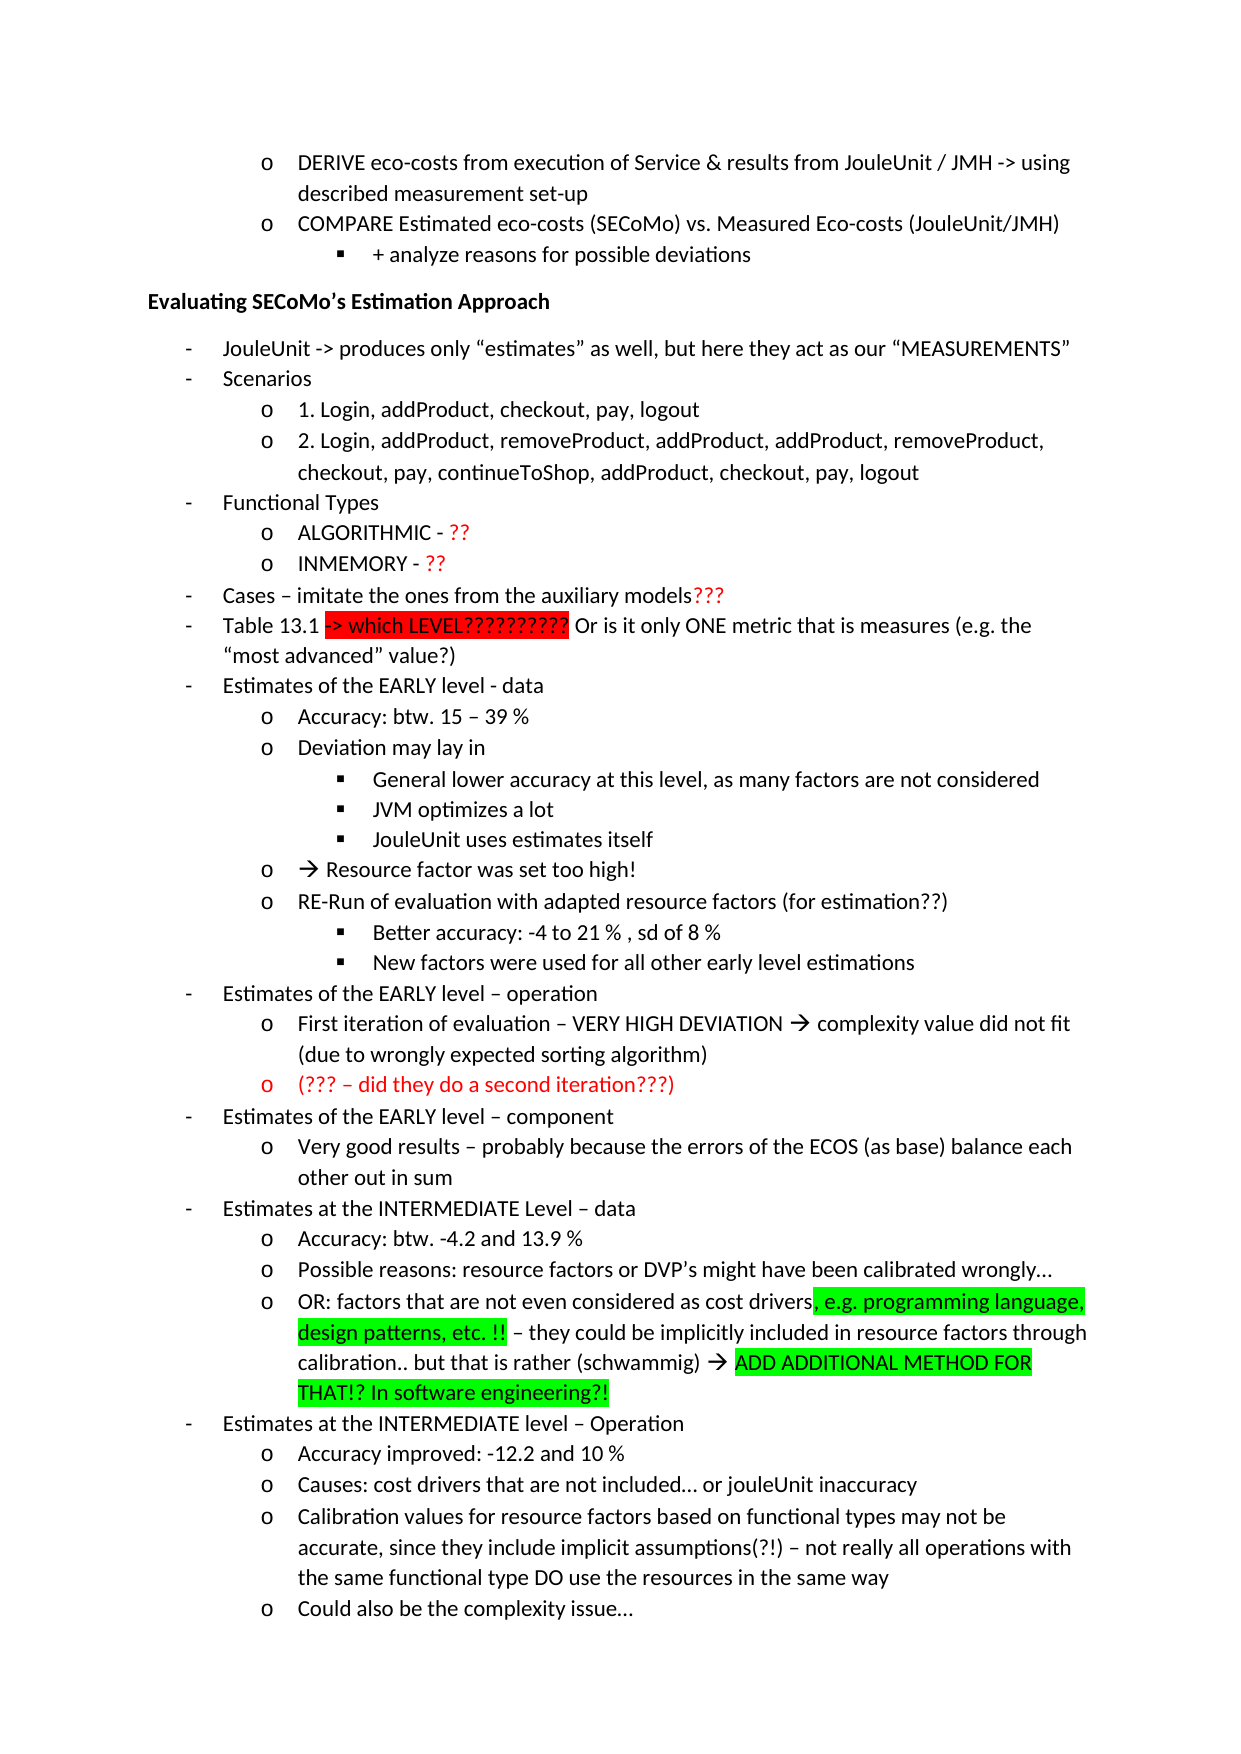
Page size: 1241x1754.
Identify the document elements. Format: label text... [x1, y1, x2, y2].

list Causes: cost drivers that are not included… or jouleUnit inaccuracy [260, 1470, 1093, 1499]
list INMEMORY - ?? [260, 549, 1093, 579]
list Accuracy: btw. -4.2 and 13.9 % [260, 1224, 1093, 1253]
list Table 13.1 -> which LEVEL?????????? Or is it only ONE metric that is measures (e.g. the “most advanced” value?) [185, 611, 1093, 669]
list Cases – imitate the ones from the auxiliary models??? [185, 581, 1093, 609]
list ALGORITHMIC - ?? [260, 518, 1093, 547]
list JouleUnit -> produces only “estimates” as well, but here they act as our “MEASUREMENTS” [185, 334, 1093, 362]
list Very good results – probably because the errors of the ECOS (as base) balance each other out in sum [260, 1132, 1093, 1191]
list Deviation may lay in [260, 733, 1093, 762]
list Accuracy: btw. 15 – 39 % [260, 702, 1093, 731]
list Estimates at the INTERMEDIATE Level – data [185, 1194, 1093, 1222]
list Accuracy improved: -12.2 and 10 % [260, 1439, 1093, 1468]
list OR: factors that are not even considered as cost drivers, e.g. programming language, design patterns, etc. !! – they could be implicitly included in resource factors through calibration.. but that is rather (schwammig) ADD ADDITIONAL METHOD FOR THAT!? In software engineering?! [260, 1287, 1093, 1407]
list New factors were used for all other early level estimations [335, 948, 1093, 976]
list Functional Types [185, 488, 1093, 516]
list Resource factor was set too high! [260, 855, 1093, 884]
list Possible reasons: resource factors or DVP’s might have been calibrated wrongly… [260, 1255, 1093, 1284]
list DERIVE eco-costs from execution of Service & results from JouleUnit / JMH -> using described measurement set-up [260, 148, 1093, 207]
list Estimates of the EARLY level - data [185, 672, 1093, 699]
list + analyze reasons for possible deviations [335, 241, 1093, 269]
list Scenarios [185, 364, 1093, 393]
list 2. Login, addProduct, removeProduct, addProduct, addProduct, removeProduct, checkout, pay, continueToShop, addProduct, checkout, pay, logout [260, 426, 1093, 486]
list JVM optimizes a lot [335, 795, 1093, 823]
list Better accuracy: -4 to 21 % , sd of 8 % [335, 918, 1093, 946]
list First iteration of evaluation – VERY HIGH DEVIATION complexity value did not fit (due to wrongly expected sorting algorithm) [260, 1009, 1093, 1068]
list (??? – did they do a second iteration???) [260, 1070, 1093, 1099]
list Could also be the complexity issue… [260, 1594, 1093, 1623]
list JouleUnit uses estimates itself [335, 825, 1093, 853]
list COMPARE Estimated eco-costs (SECoMo) vs. Measured Eco-costs (JouleUnit/JMH) [260, 209, 1093, 238]
list RE-Run of evaluation with adapted resource factors (for estimation??) [260, 887, 1093, 916]
list Estimates at the INTERMEDIATE level – Operation [185, 1409, 1093, 1437]
list Calibration values for resource factors based on functional types may not be accurate, since they include implicit assumptions(?!) – not really all operations with the same functional type DO use the resources in the same way [260, 1502, 1093, 1591]
list General lower accuracy at this level, as many factors are not considered [335, 765, 1093, 793]
text Evaluating SECoMo’s Estimation Approach [148, 287, 1093, 316]
list Estimates of the EARLY level – component [185, 1102, 1093, 1130]
list Estimates of the EARLY level – operation [185, 979, 1093, 1007]
list 1. Login, addProduct, checkout, pay, logout [260, 395, 1093, 424]
